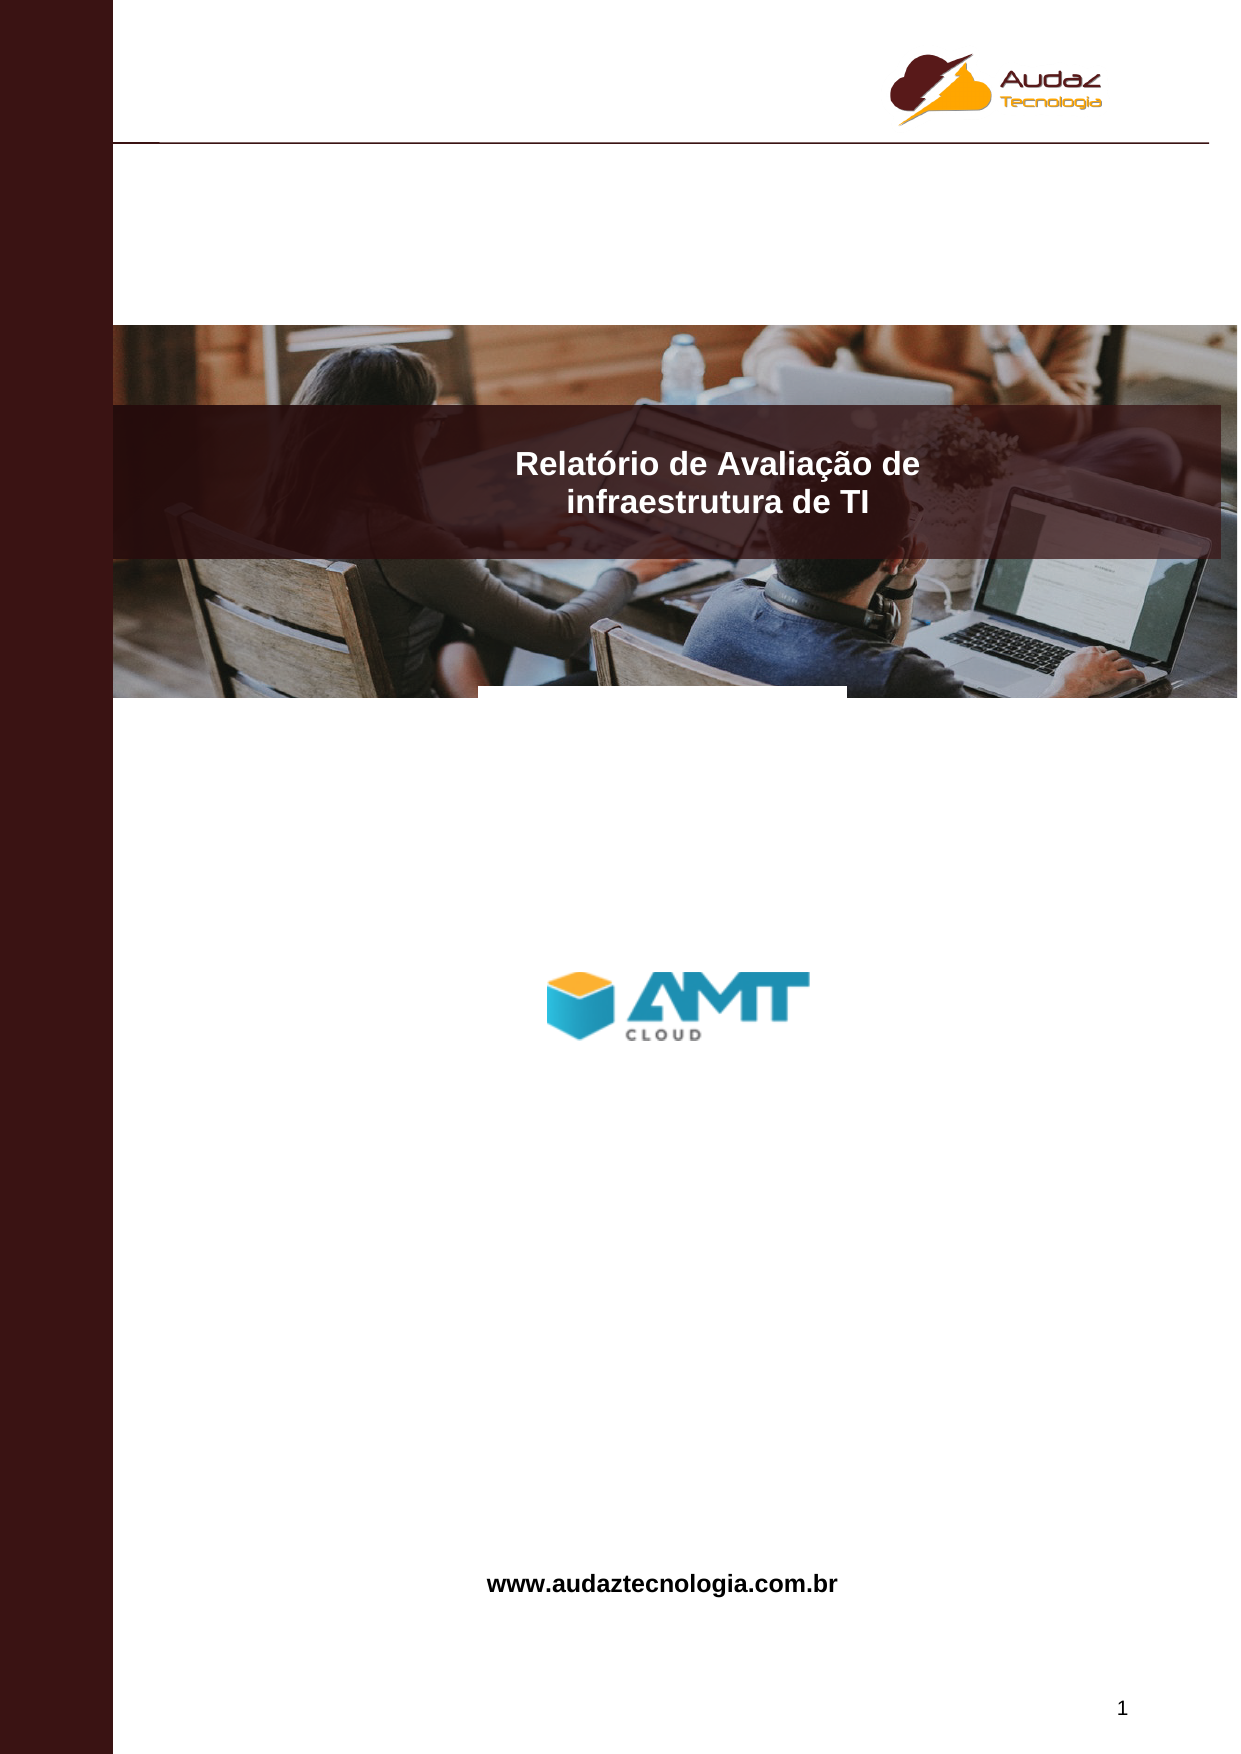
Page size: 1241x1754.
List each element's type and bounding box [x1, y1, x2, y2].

picture [547, 972, 810, 1041]
picture [862, 44, 1128, 135]
picture [113, 325, 1238, 698]
